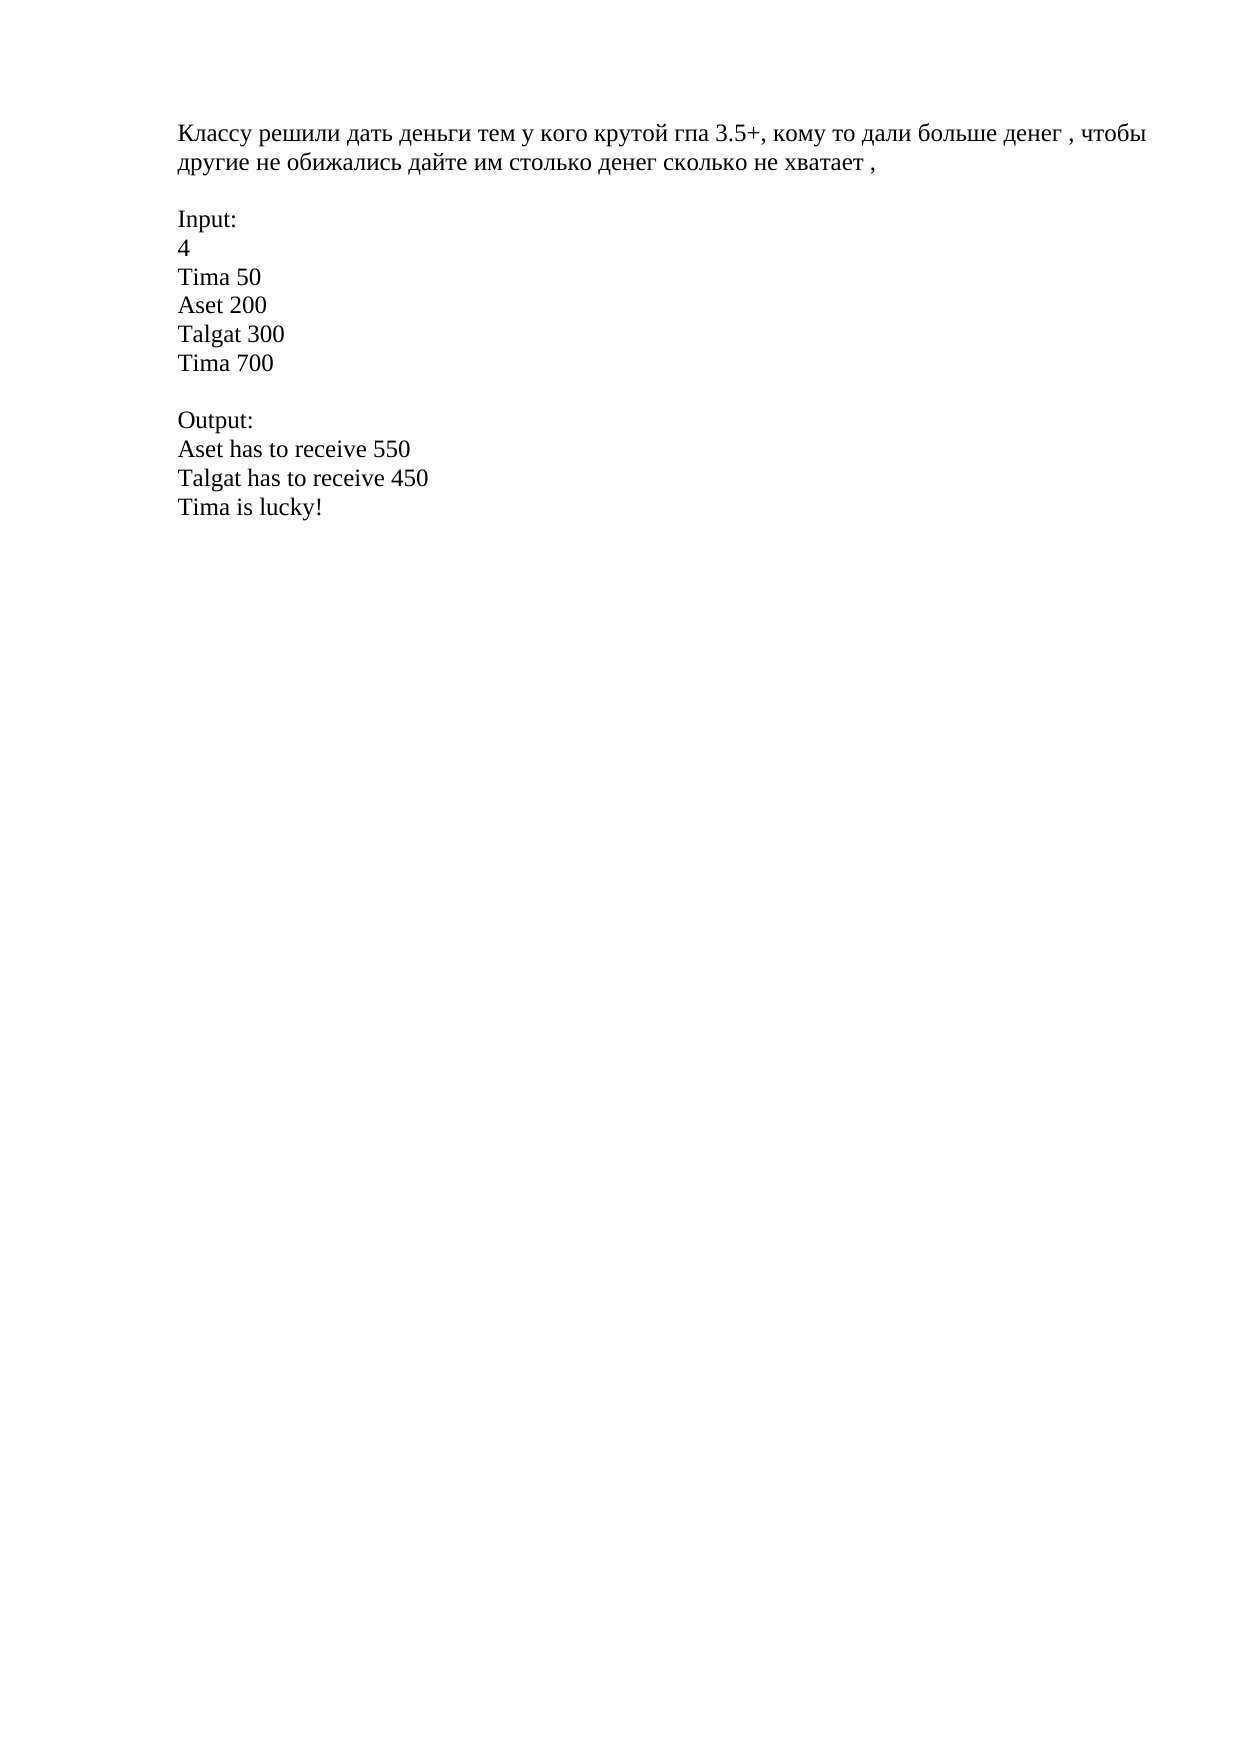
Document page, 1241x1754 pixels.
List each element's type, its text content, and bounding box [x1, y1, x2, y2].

text Tima 700 [177, 348, 1152, 377]
text Talgat 300 [177, 319, 1152, 348]
text Aset 200 [177, 291, 1152, 319]
text 4 [177, 233, 1152, 262]
text Input: [177, 204, 1152, 233]
text Aset has to receive 550 [177, 434, 1152, 463]
text Tima is lucky! [177, 492, 1152, 521]
text Классу решили дать деньги тем у кого крутой гпа 3.5+, кому то дали больше денег , чтобы другие не обижались дайте им столько денег сколько не хватает , [177, 118, 1152, 176]
text Tima 50 [177, 262, 1152, 291]
text Output: [177, 406, 1152, 434]
text Talgat has to receive 450 [177, 463, 1152, 492]
